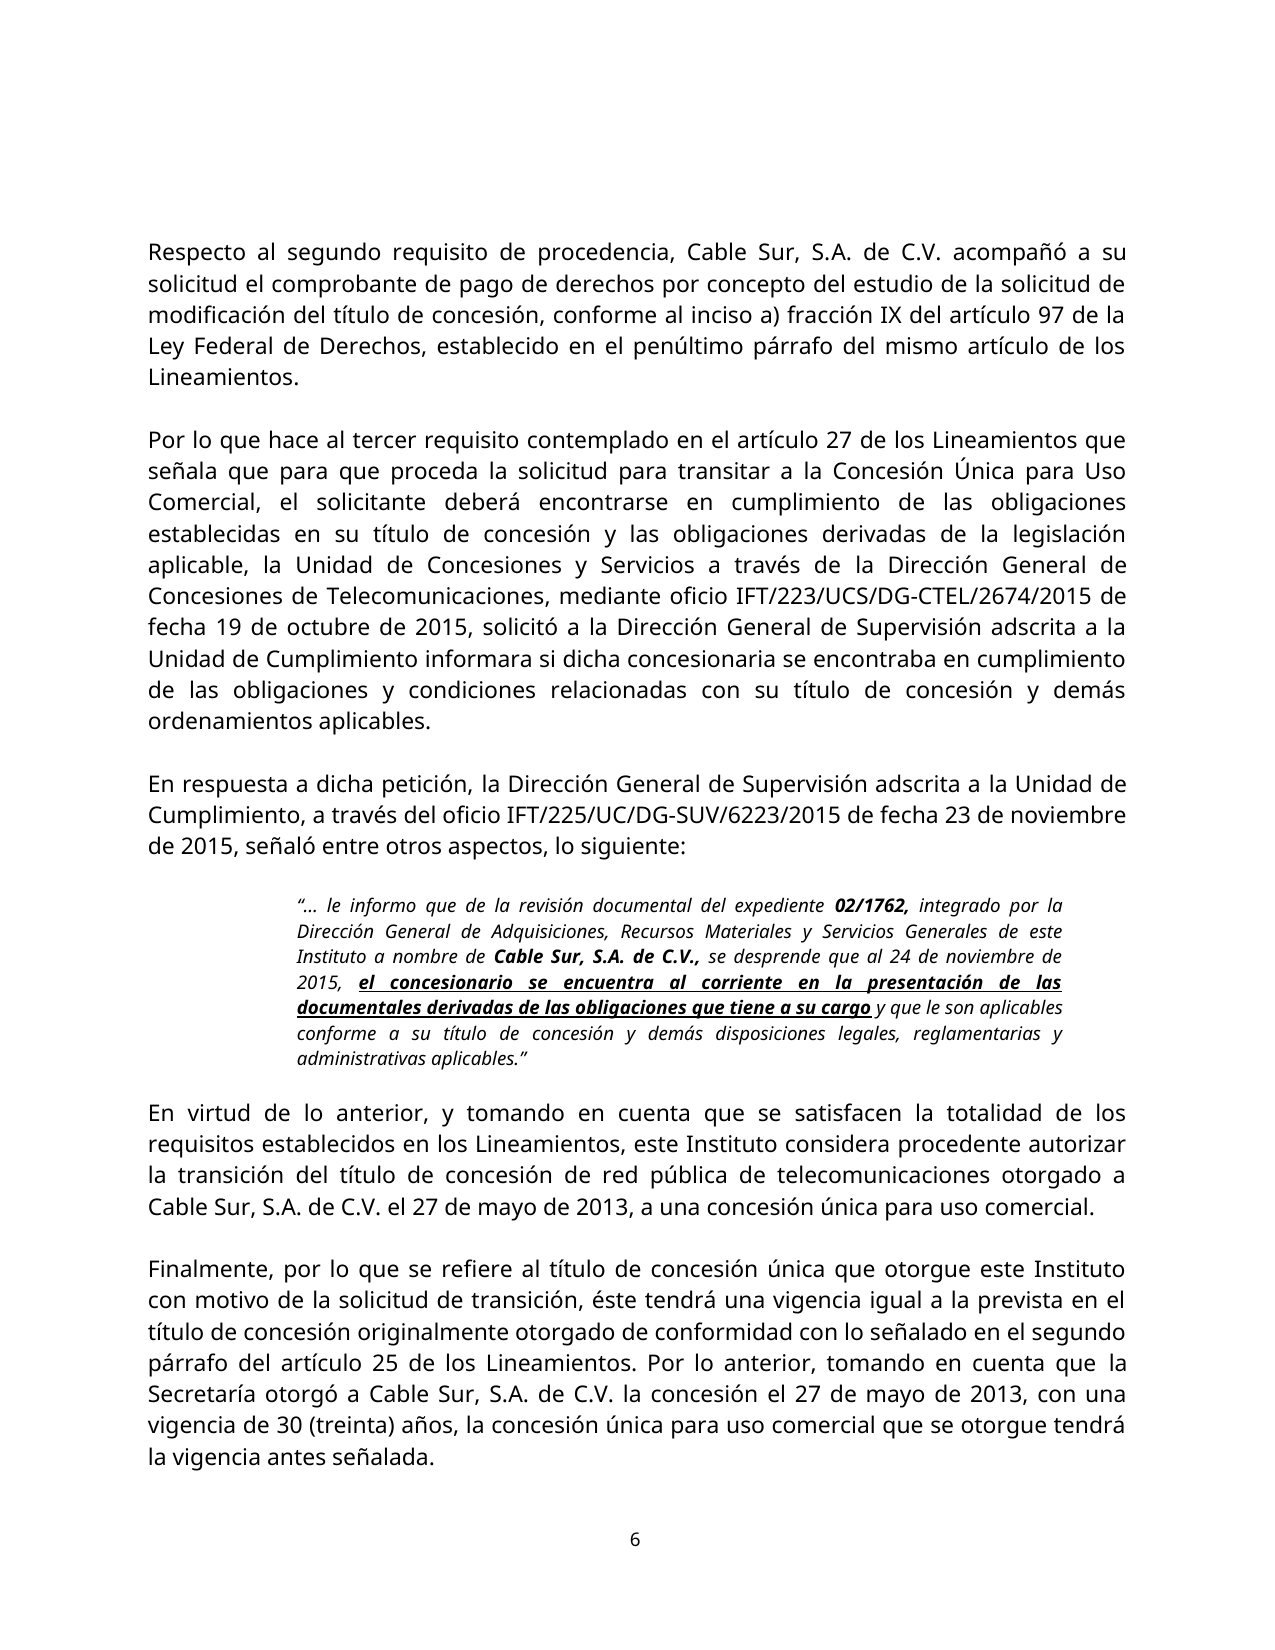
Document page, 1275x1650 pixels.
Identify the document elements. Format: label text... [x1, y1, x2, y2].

text Por lo que hace al tercer requisito contemplado en el artículo 27 de los Lineamientos que señala que para que proceda la solicitud para transitar a la Concesión Única para Uso Comercial, el solicitante deberá encontrarse en cumplimiento de las obligaciones establecidas en su título de concesión y las obligaciones derivadas de la legislación aplicable, la Unidad de Concesiones y Servicios a través de la Dirección General de Concesiones de Telecomunicaciones, mediante oficio IFT/223/UCS/DG-CTEL/2674/2015 de fecha 19 de octubre de 2015, solicitó a la Dirección General de Supervisión adscrita a la Unidad de Cumplimiento informara si dicha concesionaria se encontraba en cumplimiento de las obligaciones y condiciones relacionadas con su título de concesión y demás ordenamientos aplicables. [148, 424, 1127, 736]
text “… le informo que de la revisión documental del expediente 02/1762, integrado por la Dirección General de Adquisiciones, Recursos Materiales y Servicios Generales de este Instituto a nombre de Cable Sur, S.A. de C.V., se desprende que al 24 de noviembre de 2015, el concesionario se encuentra al corriente en la presentación de las documentales derivadas de las obligaciones que tiene a su cargo y que le son aplicables conforme a su título de concesión y demás disposiciones legales, reglamentarias y administrativas aplicables.” [297, 892, 1063, 1071]
text Respecto al segundo requisito de procedencia, Cable Sur, S.A. de C.V. acompañó a su solicitud el comprobante de pago de derechos por concepto del estudio de la solicitud de modificación del título de concesión, conforme al inciso a) fracción IX del artículo 97 de la Ley Federal de Derechos, establecido en el penúltimo párrafo del mismo artículo de los Lineamientos. [148, 236, 1127, 392]
text En respuesta a dicha petición, la Dirección General de Supervisión adscrita a la Unidad de Cumplimiento, a través del oficio IFT/225/UC/DG-SUV/6223/2015 de fecha 23 de noviembre de 2015, señaló entre otros aspectos, lo siguiente: [148, 767, 1127, 861]
text En virtud de lo anterior, y tomando en cuenta que se satisfacen la totalidad de los requisitos establecidos en los Lineamientos, este Instituto considera procedente autorizar la transición del título de concesión de red pública de telecomunicaciones otorgado a Cable Sur, S.A. de C.V. el 27 de mayo de 2013, a una concesión única para uso comercial. [148, 1097, 1127, 1222]
text Finalmente, por lo que se refiere al título de concesión única que otorgue este Instituto con motivo de la solicitud de transición, éste tendrá una vigencia igual a la prevista en el título de concesión originalmente otorgado de conformidad con lo señalado en el segundo párrafo del artículo 25 de los Lineamientos. Por lo anterior, tomando en cuenta que la Secretaría otorgó a Cable Sur, S.A. de C.V. la concesión el 27 de mayo de 2013, con una vigencia de 30 (treinta) años, la concesión única para uso comercial que se otorgue tendrá la vigencia antes señalada. [148, 1253, 1127, 1472]
